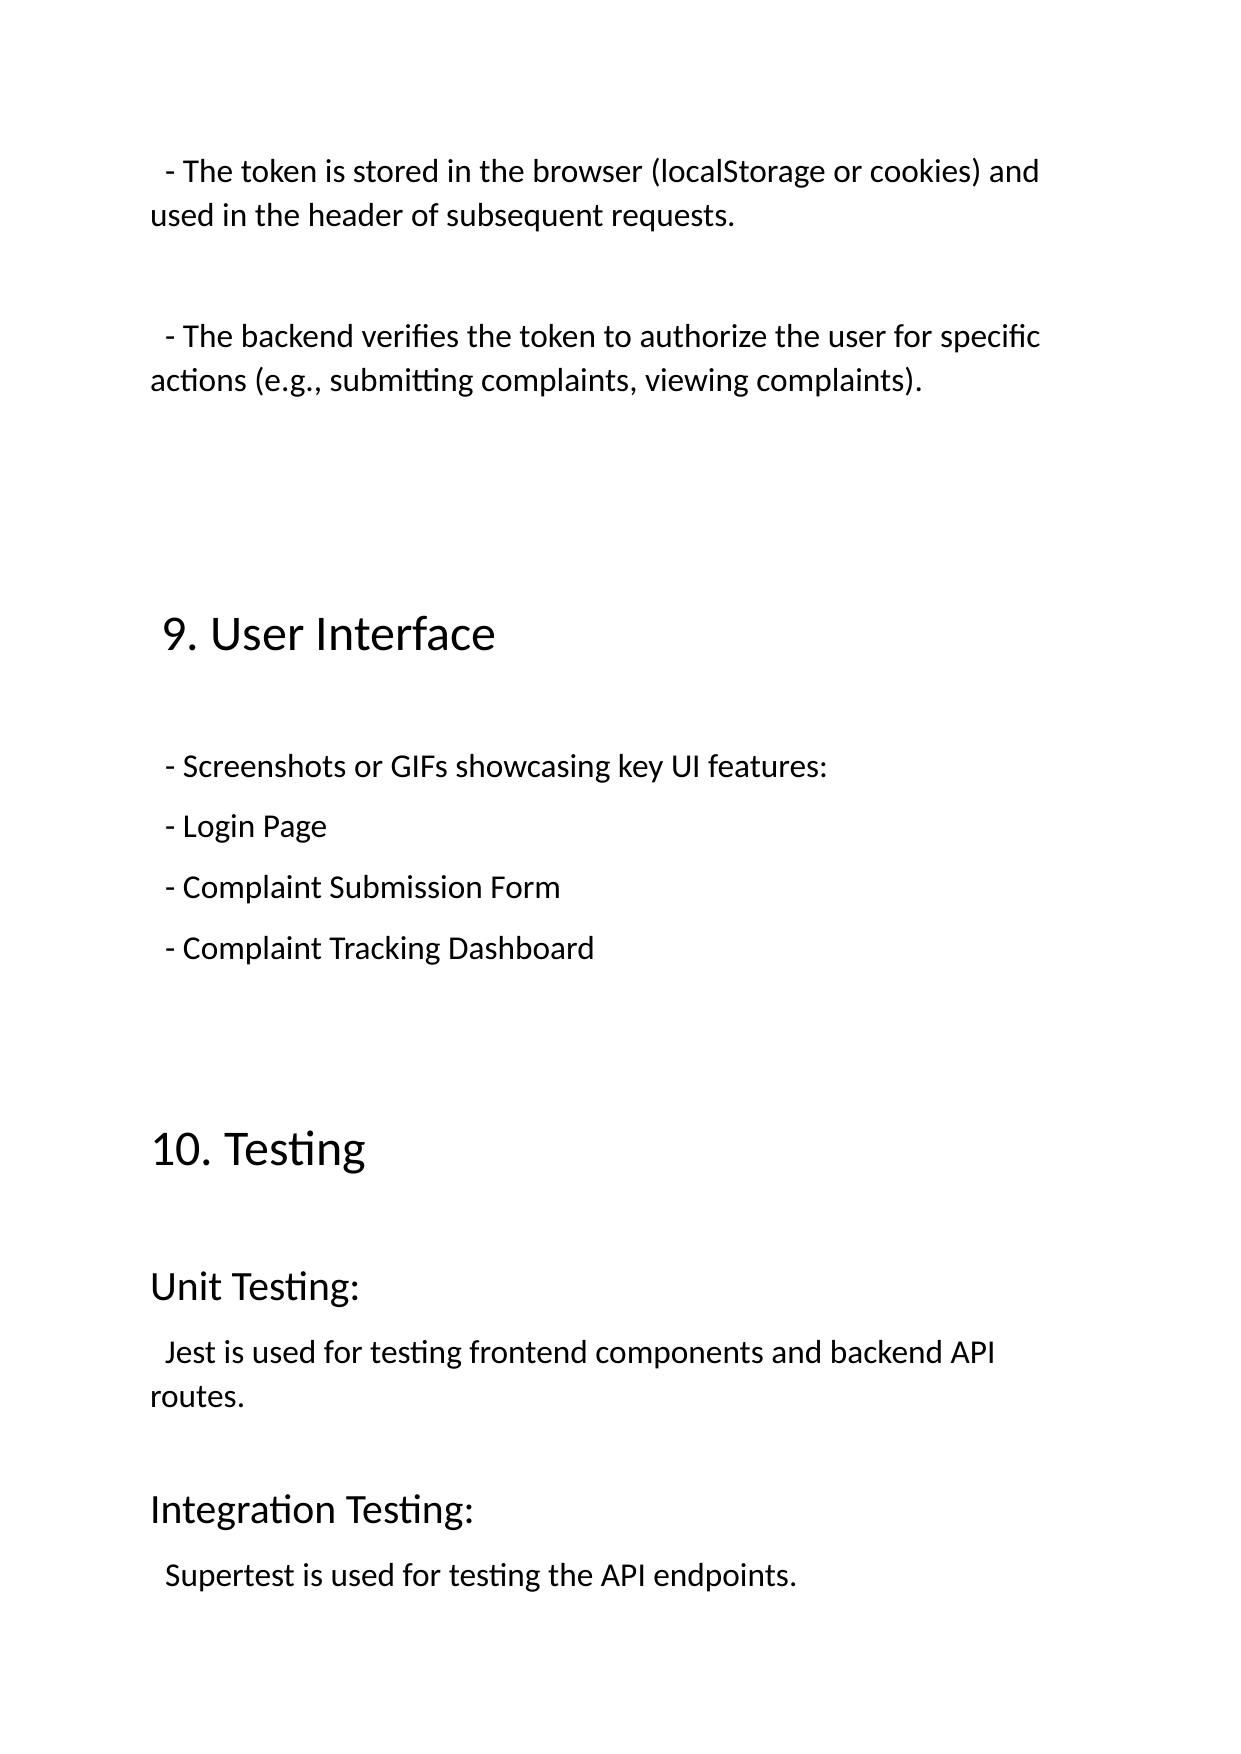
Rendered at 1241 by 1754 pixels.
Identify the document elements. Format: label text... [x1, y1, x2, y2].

text Integration Testing: [150, 1483, 1090, 1534]
text Unit Testing: [150, 1260, 1090, 1311]
text - Complaint Submission Form [150, 866, 1090, 907]
text - The backend verifies the token to authorize the user for specific actions (e.g., submitting complaints, viewing complaints). [150, 315, 1090, 400]
text 10. Testing [150, 1117, 1090, 1178]
text Supertest is used for testing the API endpoints. [150, 1554, 1090, 1595]
text 9. User Interface [150, 602, 1090, 663]
text - Screenshots or GIFs showcasing key UI features: [150, 745, 1090, 786]
text - Complaint Tracking Dashboard [150, 927, 1090, 967]
text Jest is used for testing frontend components and backend API routes. [150, 1331, 1090, 1416]
text - Login Page [150, 805, 1090, 846]
text - The token is stored in the browser (localStorage or cookies) and used in the header of subsequent requests. [150, 150, 1090, 235]
